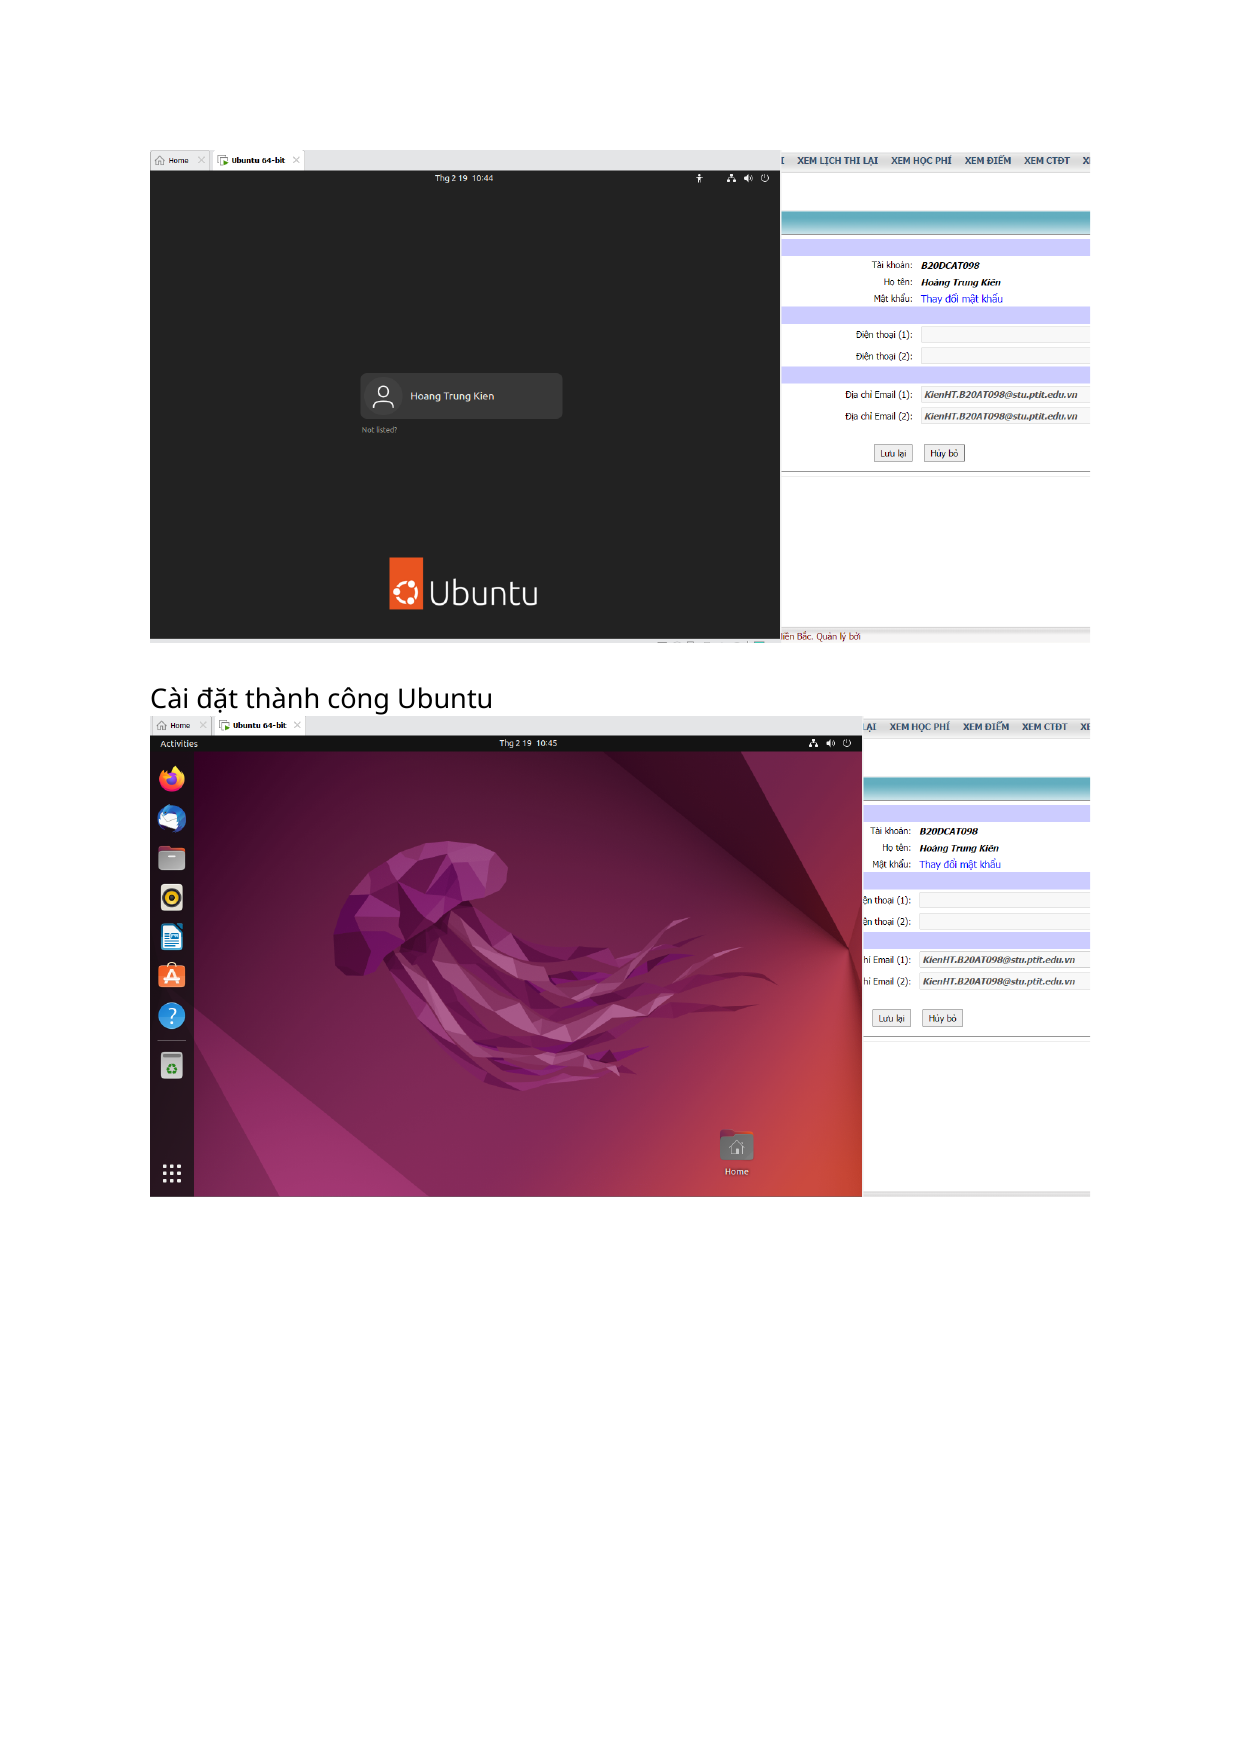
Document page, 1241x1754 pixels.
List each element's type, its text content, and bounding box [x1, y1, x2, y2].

text Cài đặt thành công Ubuntu [150, 680, 1090, 716]
picture [150, 150, 1091, 643]
picture [150, 716, 1091, 1197]
